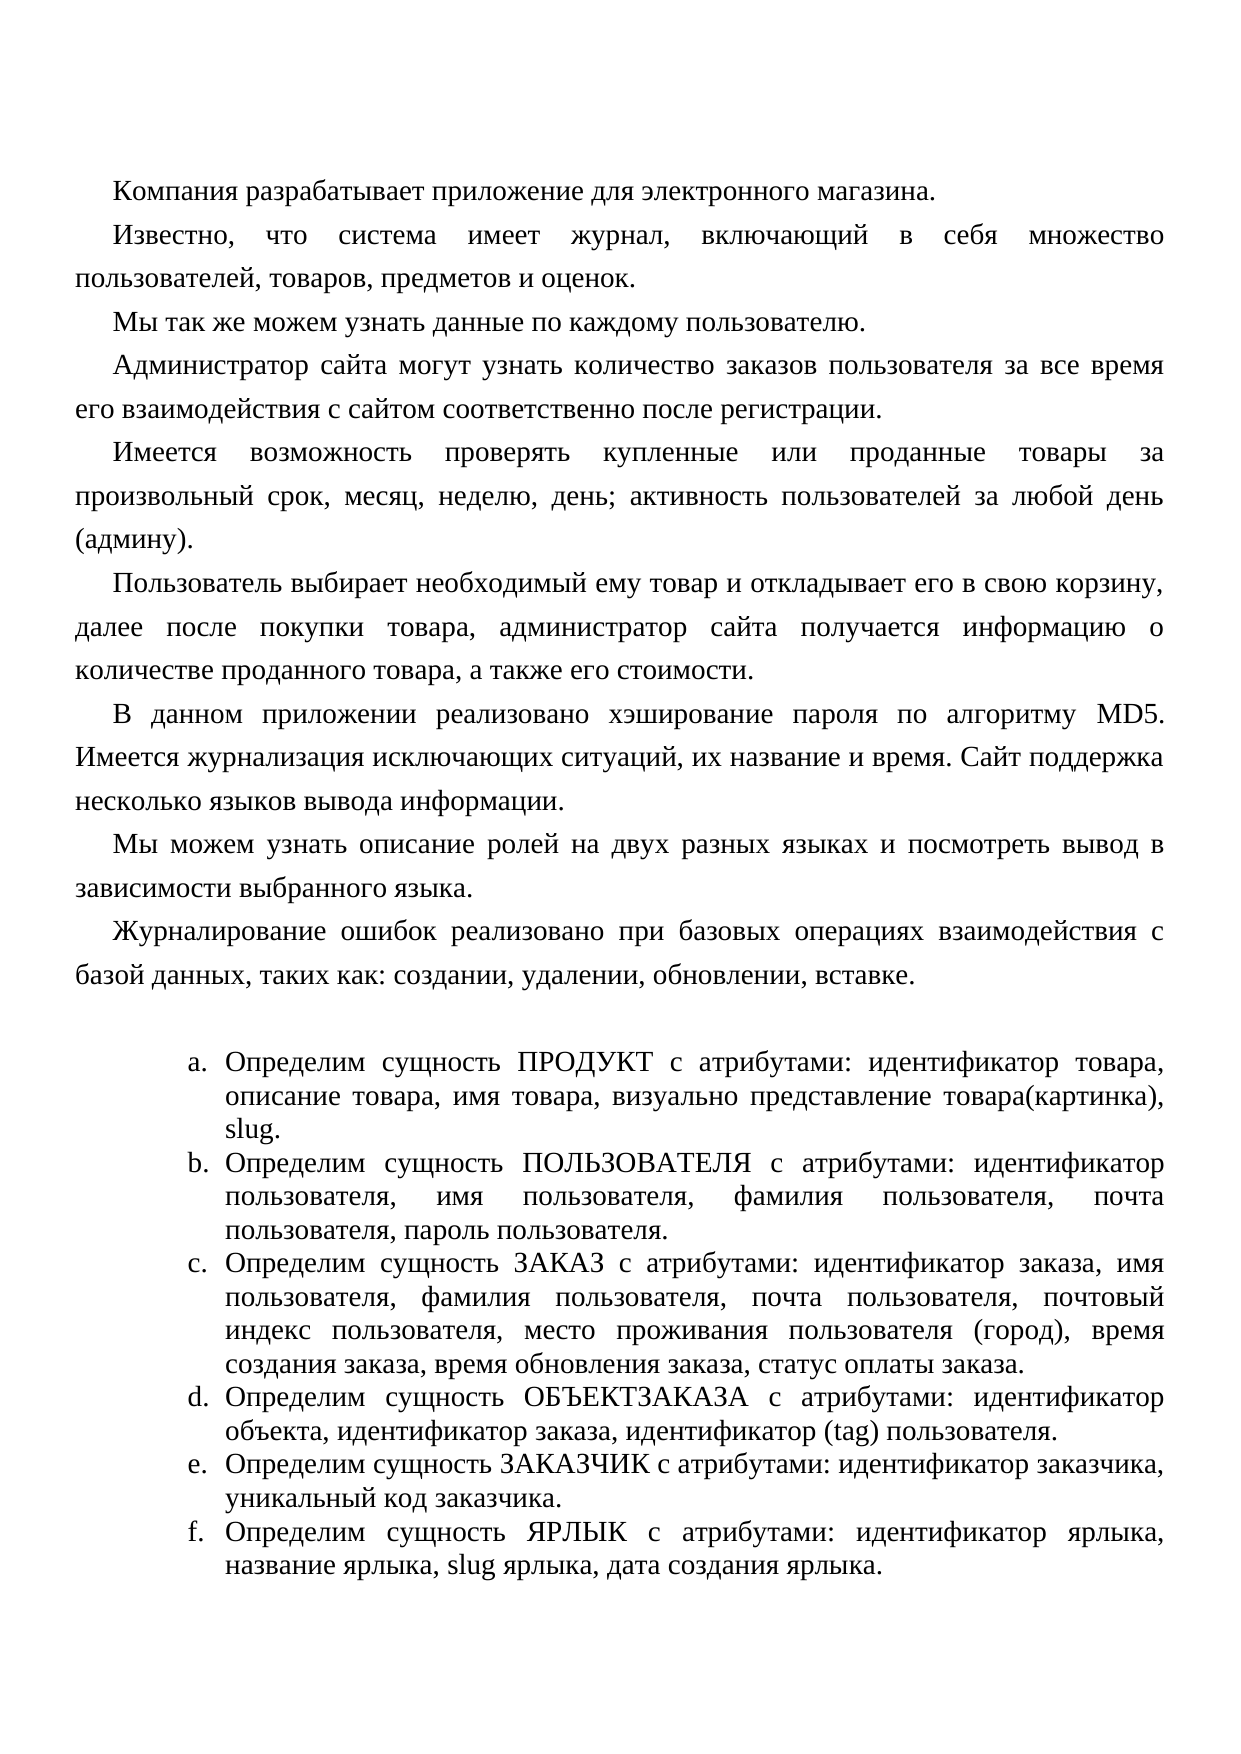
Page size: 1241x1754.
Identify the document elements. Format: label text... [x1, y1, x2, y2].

list Определим сущность ЯРЛЫК с атрибутами: идентификатор ярлыка, название ярлыка, slug ярлыка, дата создания ярлыка. [187, 1514, 1165, 1581]
text Журналирование ошибок реализовано при базовых операциях взаимодействия с базой данных, таких как: создании, удалении, обновлении, вставке. [75, 913, 1165, 991]
text Известно, что система имеет журнал, включающий в себя множество пользователей, товаров, предметов и оценок. [75, 217, 1165, 294]
list Определим сущность ПРОДУКТ с атрибутами: идентификатор товара, описание товара, имя товара, визуально представление товара(картинка), slug. [187, 1044, 1165, 1145]
list Определим сущность ЗАКАЗЧИК с атрибутами: идентификатор заказчика, уникальный код заказчика. [187, 1447, 1165, 1514]
list Определим сущность ПОЛЬЗОВАТЕЛЯ с атрибутами: идентификатор пользователя, имя пользователя, фамилия пользователя, почта пользователя, пароль пользователя. [187, 1145, 1165, 1245]
text Мы можем узнать описание ролей на двух разных языках и посмотреть вывод в зависимости выбранного языка. [75, 826, 1165, 903]
text В данном приложении реализовано хэширование пароля по алгоритму MD5. Имеется журнализация исключающих ситуаций, их название и время. Сайт поддержка несколько языков вывода информации. [75, 696, 1165, 816]
text Пользователь выбирает необходимый ему товар и откладывает его в свою корзину, далее после покупки товара, администратор сайта получается информацию о количестве проданного товара, а также его стоимости. [75, 565, 1165, 686]
list Определим сущность ЗАКАЗ с атрибутами: идентификатор заказа, имя пользователя, фамилия пользователя, почта пользователя, почтовый индекс пользователя, место проживания пользователя (город), время создания заказа, время обновления заказа, статус оплаты заказа. [187, 1245, 1165, 1379]
text Компания разрабатывает приложение для электронного магазина. [75, 173, 1165, 207]
text Имеется возможность проверять купленные или проданные товары за произвольный срок, месяц, неделю, день; активность пользователей за любой день (админу). [75, 434, 1165, 555]
text Мы так же можем узнать данные по каждому пользователю. [75, 304, 1165, 337]
list Определим сущность ОБЪЕКТЗАКАЗА с атрибутами: идентификатор объекта, идентификатор заказа, идентификатор (tag) пользователя. [187, 1379, 1165, 1447]
text Администратор сайта могут узнать количество заказов пользователя за все время его взаимодействия с сайтом соответственно после регистрации. [75, 347, 1165, 424]
